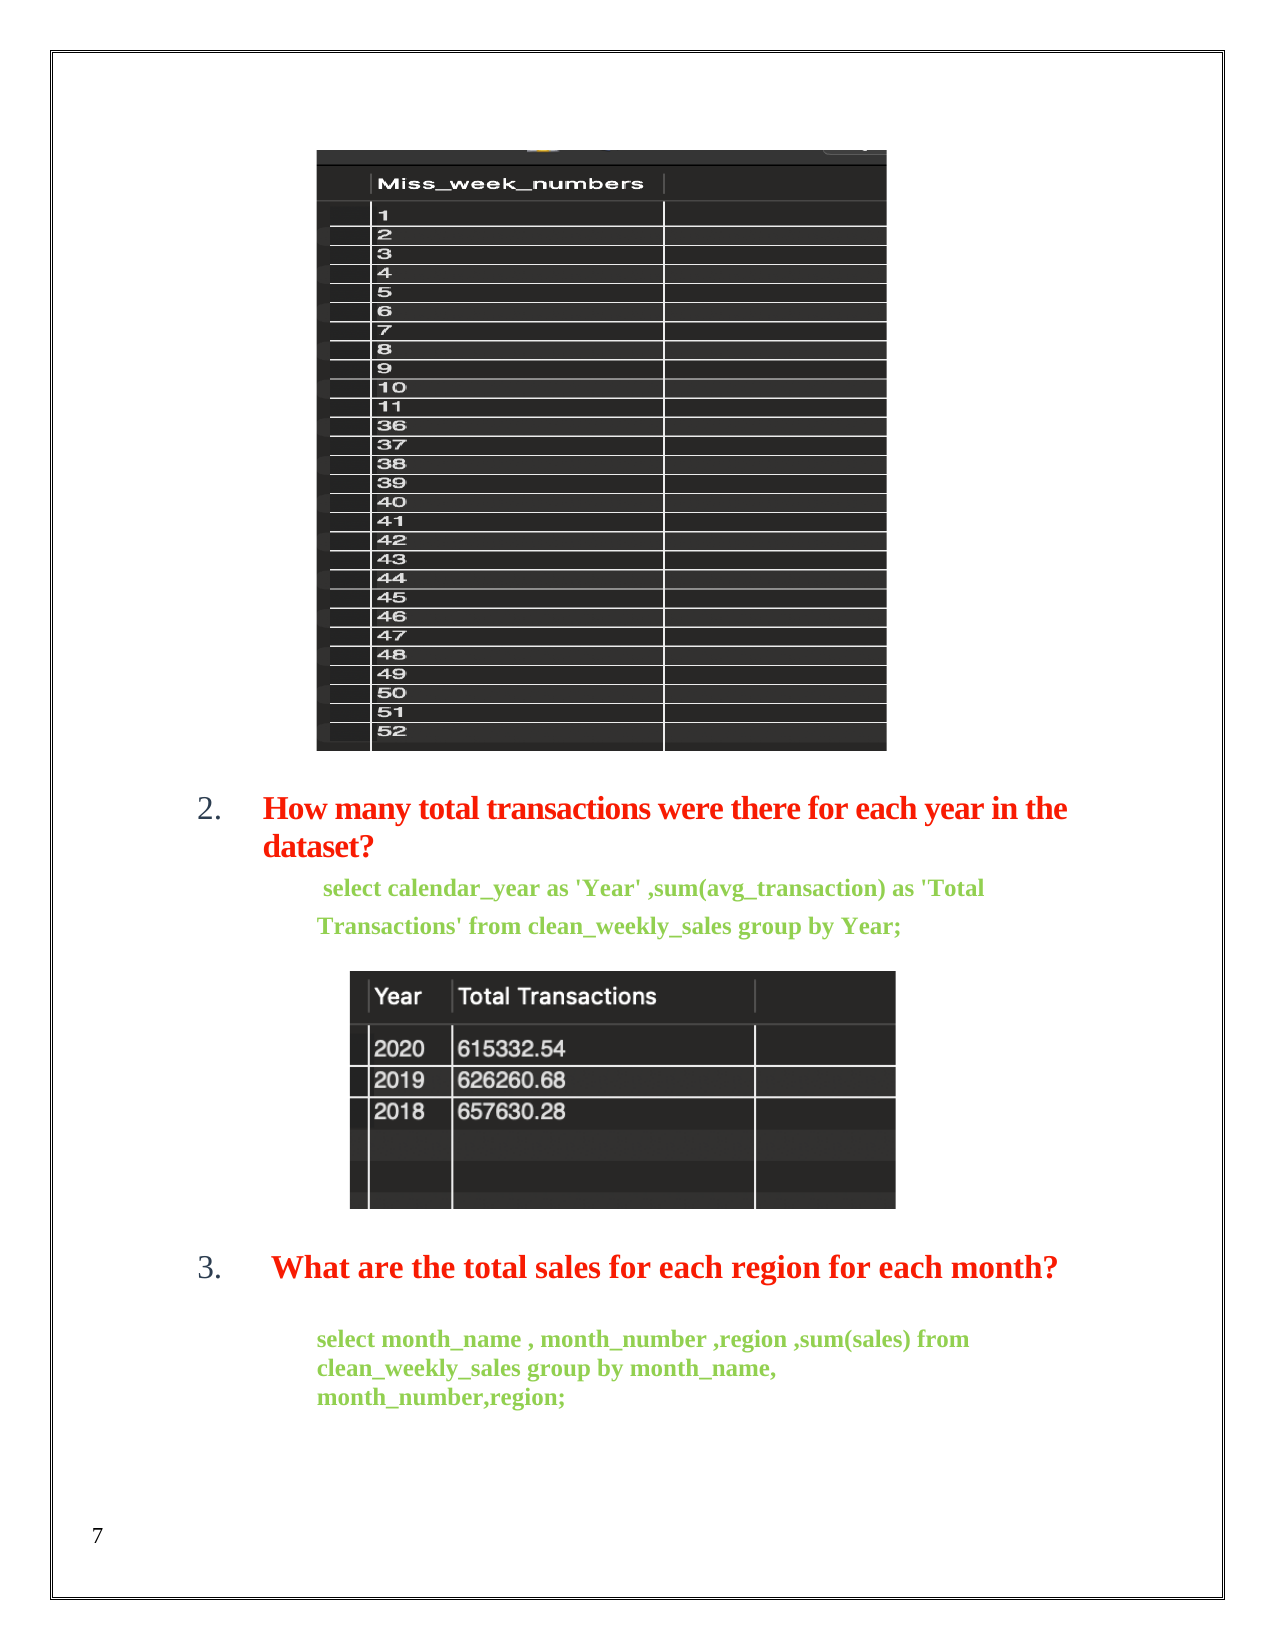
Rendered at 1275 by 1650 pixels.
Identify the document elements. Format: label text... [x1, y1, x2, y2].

picture [349, 971, 896, 1209]
picture [316, 150, 887, 751]
list How many total transactions were there for each year in the dataset? [197, 789, 1135, 865]
list select calendar_year as 'Year' ,sum(avg_transaction) as 'Total Transactions' from clean_weekly_sales group by Year; [317, 866, 1135, 942]
list select month_name , month_number ,region ,sum(sales) from clean_weekly_sales group by month_name, month_number,region; [317, 1324, 1014, 1411]
list What are the total sales for each region for each month? [197, 1247, 1135, 1286]
